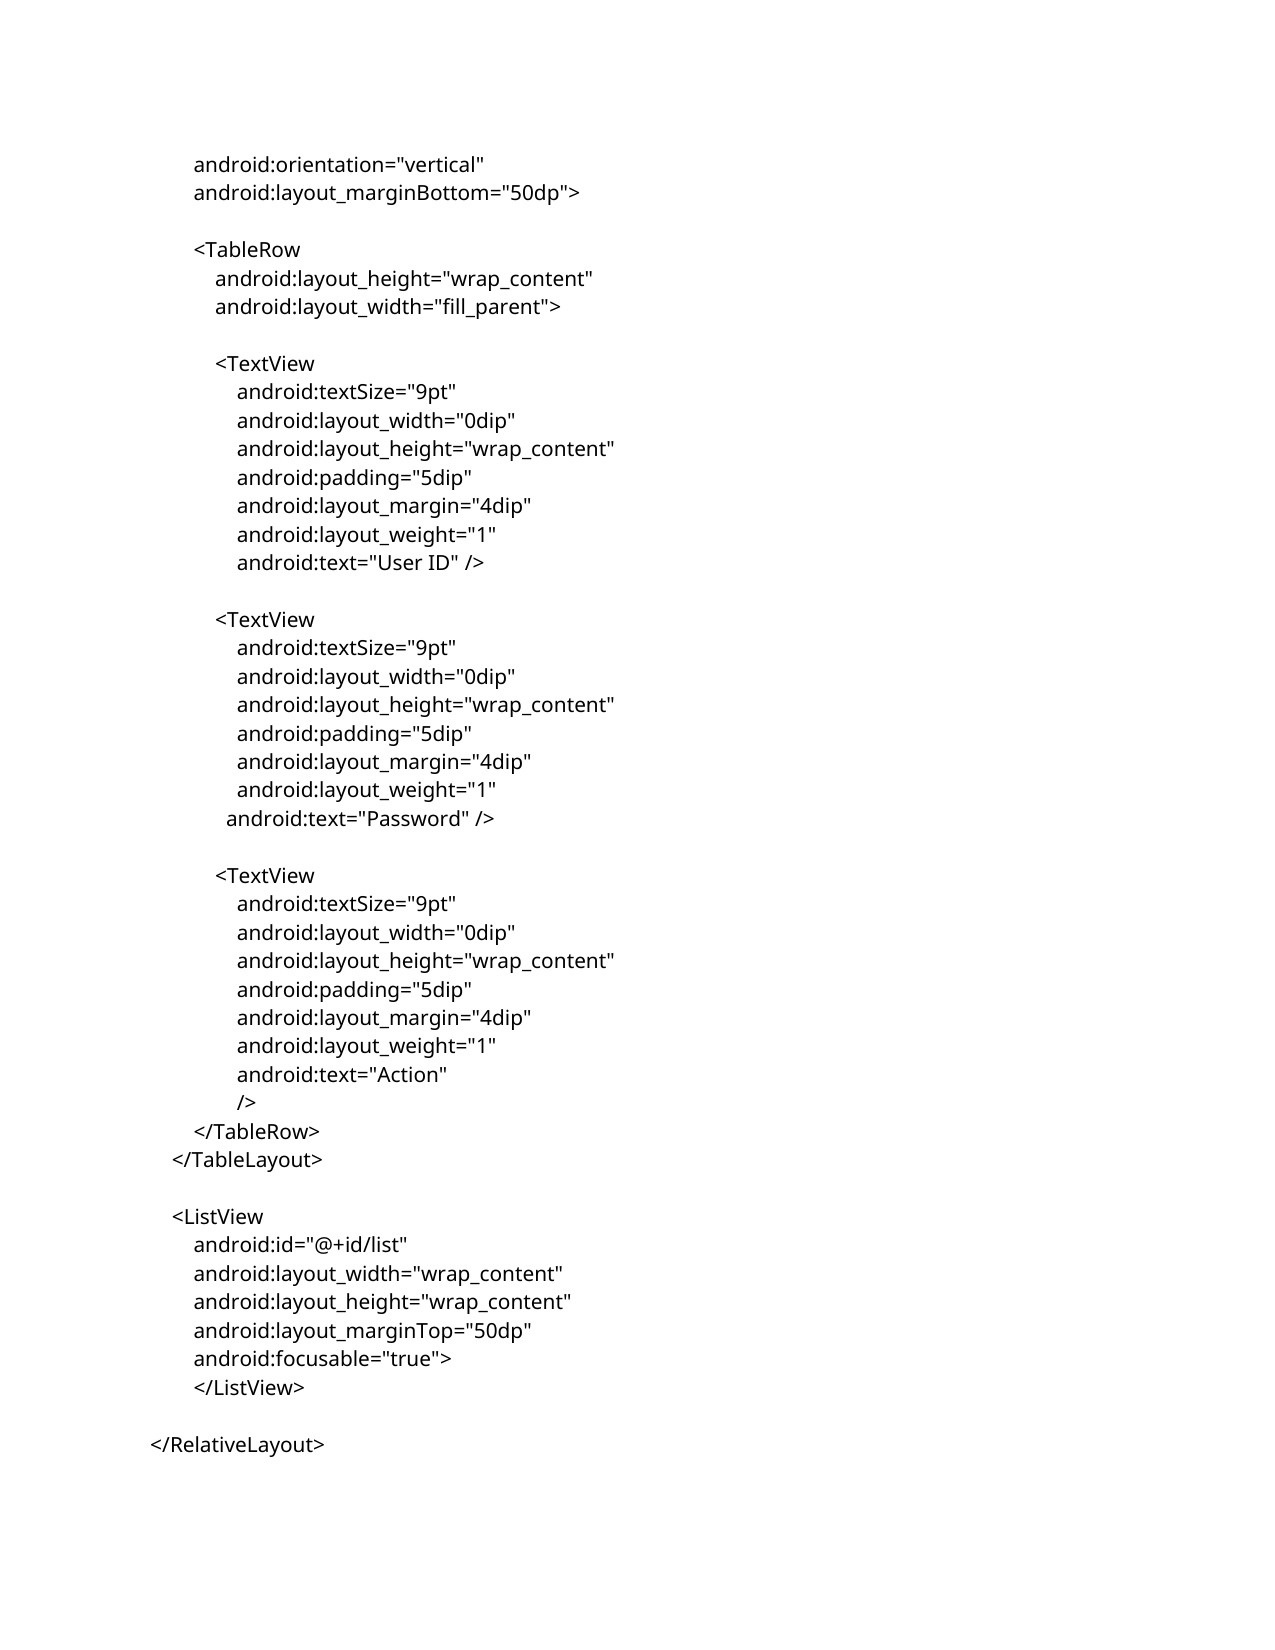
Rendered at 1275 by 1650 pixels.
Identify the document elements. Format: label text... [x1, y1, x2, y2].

text <TextView android:textSize="9pt" android:layout_width="0dip" android:layout_height="wrap_content" android:padding="5dip" android:layout_margin="4dip" android:layout_weight="1" android:text="Action" /> </TableRow> </TableLayout> <ListView android:id="@+id/list" android:layout_width="wrap_content" android:layout_height="wrap_content" android:layout_marginTop="50dp" android:focusable="true"> </ListView> </RelativeLayout> [150, 832, 1125, 1458]
text <TextView android:textSize="9pt" android:layout_width="0dip" android:layout_height="wrap_content" android:padding="5dip" android:layout_margin="4dip" android:layout_weight="1" android:text="Password" /> [150, 577, 1125, 832]
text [150, 150, 1125, 577]
